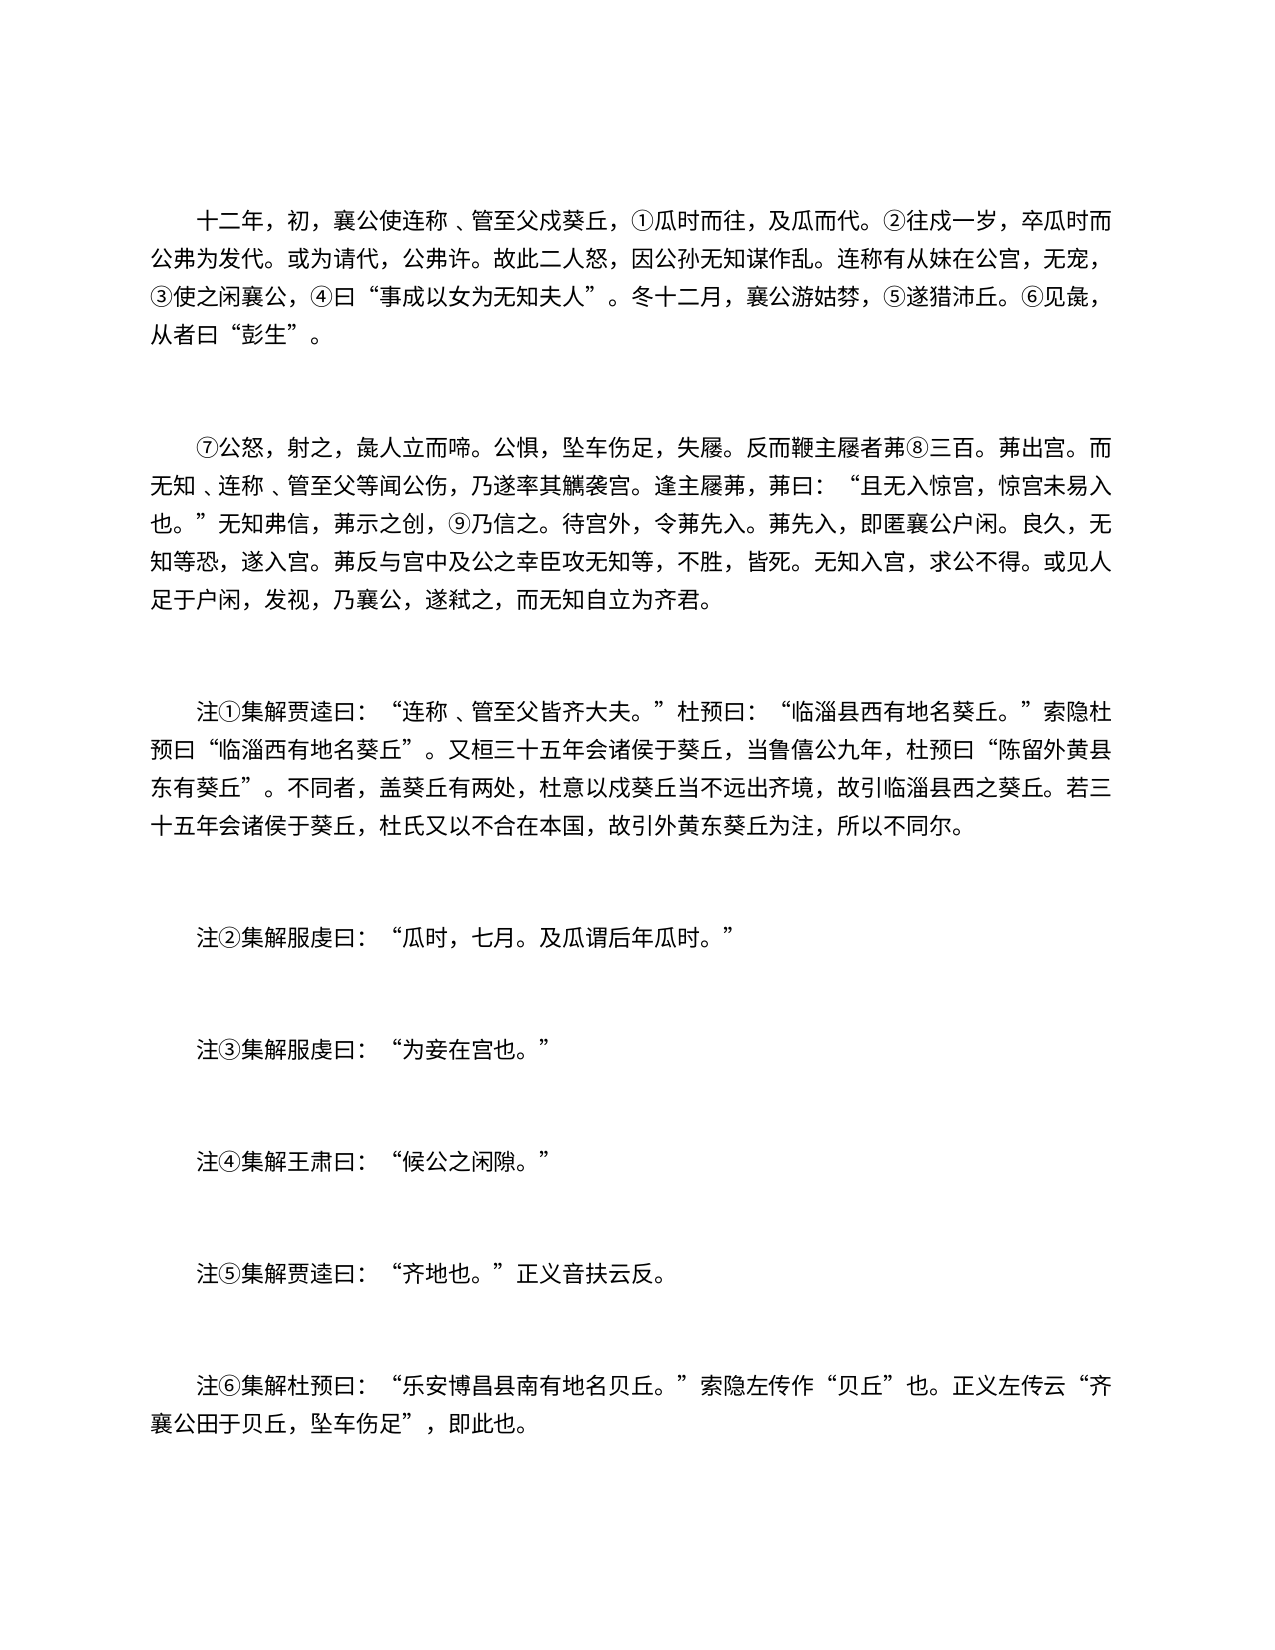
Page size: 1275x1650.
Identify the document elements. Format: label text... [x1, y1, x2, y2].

text 十二年，初，襄公使连称﹑管至父戍葵丘，①瓜时而往，及瓜而代。②往戍一岁，卒瓜时而公弗为发代。或为请代，公弗许。故此二人怒，因公孙无知谋作乱。连称有从妹在公宫，无宠，③使之闲襄公，④曰“事成以女为无知夫人”。冬十二月，襄公游姑棼，⑤遂猎沛丘。⑥见彘，从者曰“彭生”。 [150, 203, 1125, 351]
text 注②集解服虔曰：“瓜时，七月。及瓜谓后年瓜时。” [150, 920, 1125, 953]
text 注③集解服虔曰：“为妾在宫也。” [150, 1032, 1125, 1065]
text 注⑤集解贾逵曰：“齐地也。”正义音扶云反。 [150, 1256, 1125, 1289]
text 注①集解贾逵曰：“连称﹑管至父皆齐大夫。”杜预曰：“临淄县西有地名葵丘。”索隐杜预曰“临淄西有地名葵丘”。又桓三十五年会诸侯于葵丘，当鲁僖公九年，杜预曰“陈留外黄县东有葵丘”。不同者，盖葵丘有两处，杜意以戍葵丘当不远出齐境，故引临淄县西之葵丘。若三十五年会诸侯于葵丘，杜氏又以不合在本国，故引外黄东葵丘为注，所以不同尔。 [150, 694, 1125, 841]
text 注④集解王肃曰：“候公之闲隙。” [150, 1144, 1125, 1177]
text ⑦公怒，射之，彘人立而啼。公惧，坠车伤足，失屦。反而鞭主屦者茀⑧三百。茀出宫。而无知﹑连称﹑管至父等闻公伤，乃遂率其觽袭宫。逢主屦茀，茀曰：“且无入惊宫，惊宫未易入也。”无知弗信，茀示之创，⑨乃信之。待宫外，令茀先入。茀先入，即匿襄公户闲。良久，无知等恐，遂入宫。茀反与宫中及公之幸臣攻无知等，不胜，皆死。无知入宫，求公不得。或见人足于户闲，发视，乃襄公，遂弒之，而无知自立为齐君。 [150, 429, 1125, 615]
text 注⑥集解杜预曰：“乐安博昌县南有地名贝丘。”索隐左传作“贝丘”也。正义左传云“齐襄公田于贝丘，坠车伤足”，即此也。 [150, 1368, 1125, 1439]
